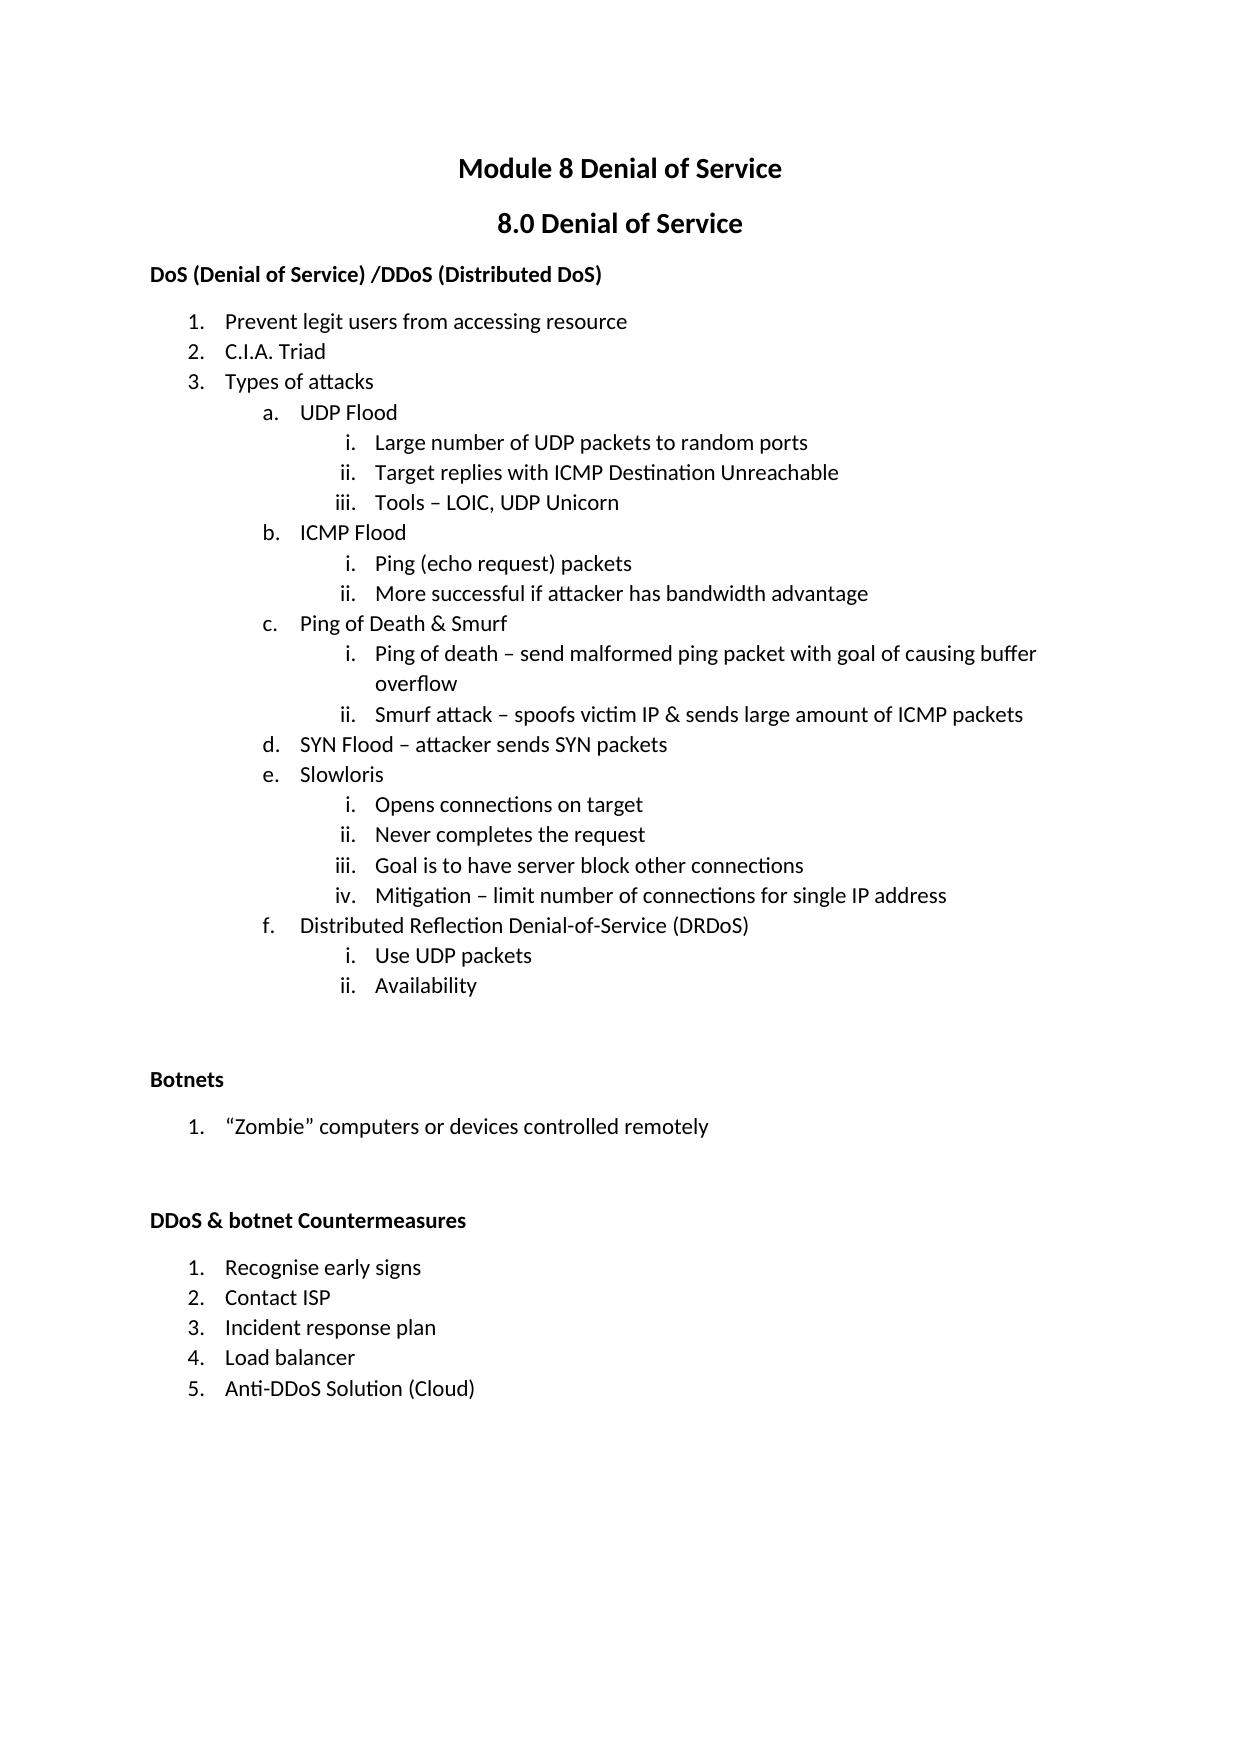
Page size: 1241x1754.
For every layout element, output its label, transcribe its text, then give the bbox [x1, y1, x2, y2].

list Ping (echo request) packets [356, 549, 1090, 577]
list Mitigation – limit number of connections for single IP address [356, 881, 1090, 909]
list ICMP Flood [262, 518, 1090, 547]
list Incident response plan [187, 1313, 1090, 1341]
list Recognise early signs [187, 1253, 1090, 1281]
list C.I.A. Triad [187, 337, 1090, 365]
text DDoS & botnet Countermeasures [150, 1206, 1090, 1234]
list Use UDP packets [356, 941, 1090, 969]
list Distributed Reflection Denial-of-Service (DRDoS) [262, 911, 1090, 939]
text Module 8 Denial of Service [150, 150, 1090, 186]
list More successful if attacker has bandwidth advantage [356, 579, 1090, 607]
list SYN Flood – attacker sends SYN packets [262, 730, 1090, 758]
list Tools – LOIC, UDP Unicorn [356, 488, 1090, 516]
list Anti-DDoS Solution (Cloud) [187, 1374, 1090, 1402]
list Opens connections on target [356, 790, 1090, 818]
list Goal is to have server block other connections [356, 851, 1090, 879]
list Load balancer [187, 1343, 1090, 1372]
list Slowloris [262, 760, 1090, 788]
text Botnets [150, 1065, 1090, 1093]
list Availability [356, 972, 1090, 1000]
list Ping of death – send malformed ping packet with goal of causing buffer overflow [356, 639, 1090, 698]
list UDP Flood [262, 398, 1090, 426]
list Large number of UDP packets to random ports [356, 428, 1090, 456]
list Smurf attack – spoofs victim IP & sends large amount of ICMP packets [356, 700, 1090, 728]
list Ping of Death & Smurf [262, 609, 1090, 637]
list Prevent legit users from accessing resource [187, 307, 1090, 335]
text 8.0 Denial of Service [150, 205, 1090, 241]
list Types of attacks [187, 367, 1090, 396]
list Target replies with ICMP Destination Unreachable [356, 458, 1090, 486]
text DoS (Denial of Service) /DDoS (Distributed DoS) [150, 260, 1090, 288]
list Contact ISP [187, 1283, 1090, 1311]
list Never completes the request [356, 821, 1090, 849]
list “Zombie” computers or devices controlled remotely [187, 1112, 1090, 1140]
